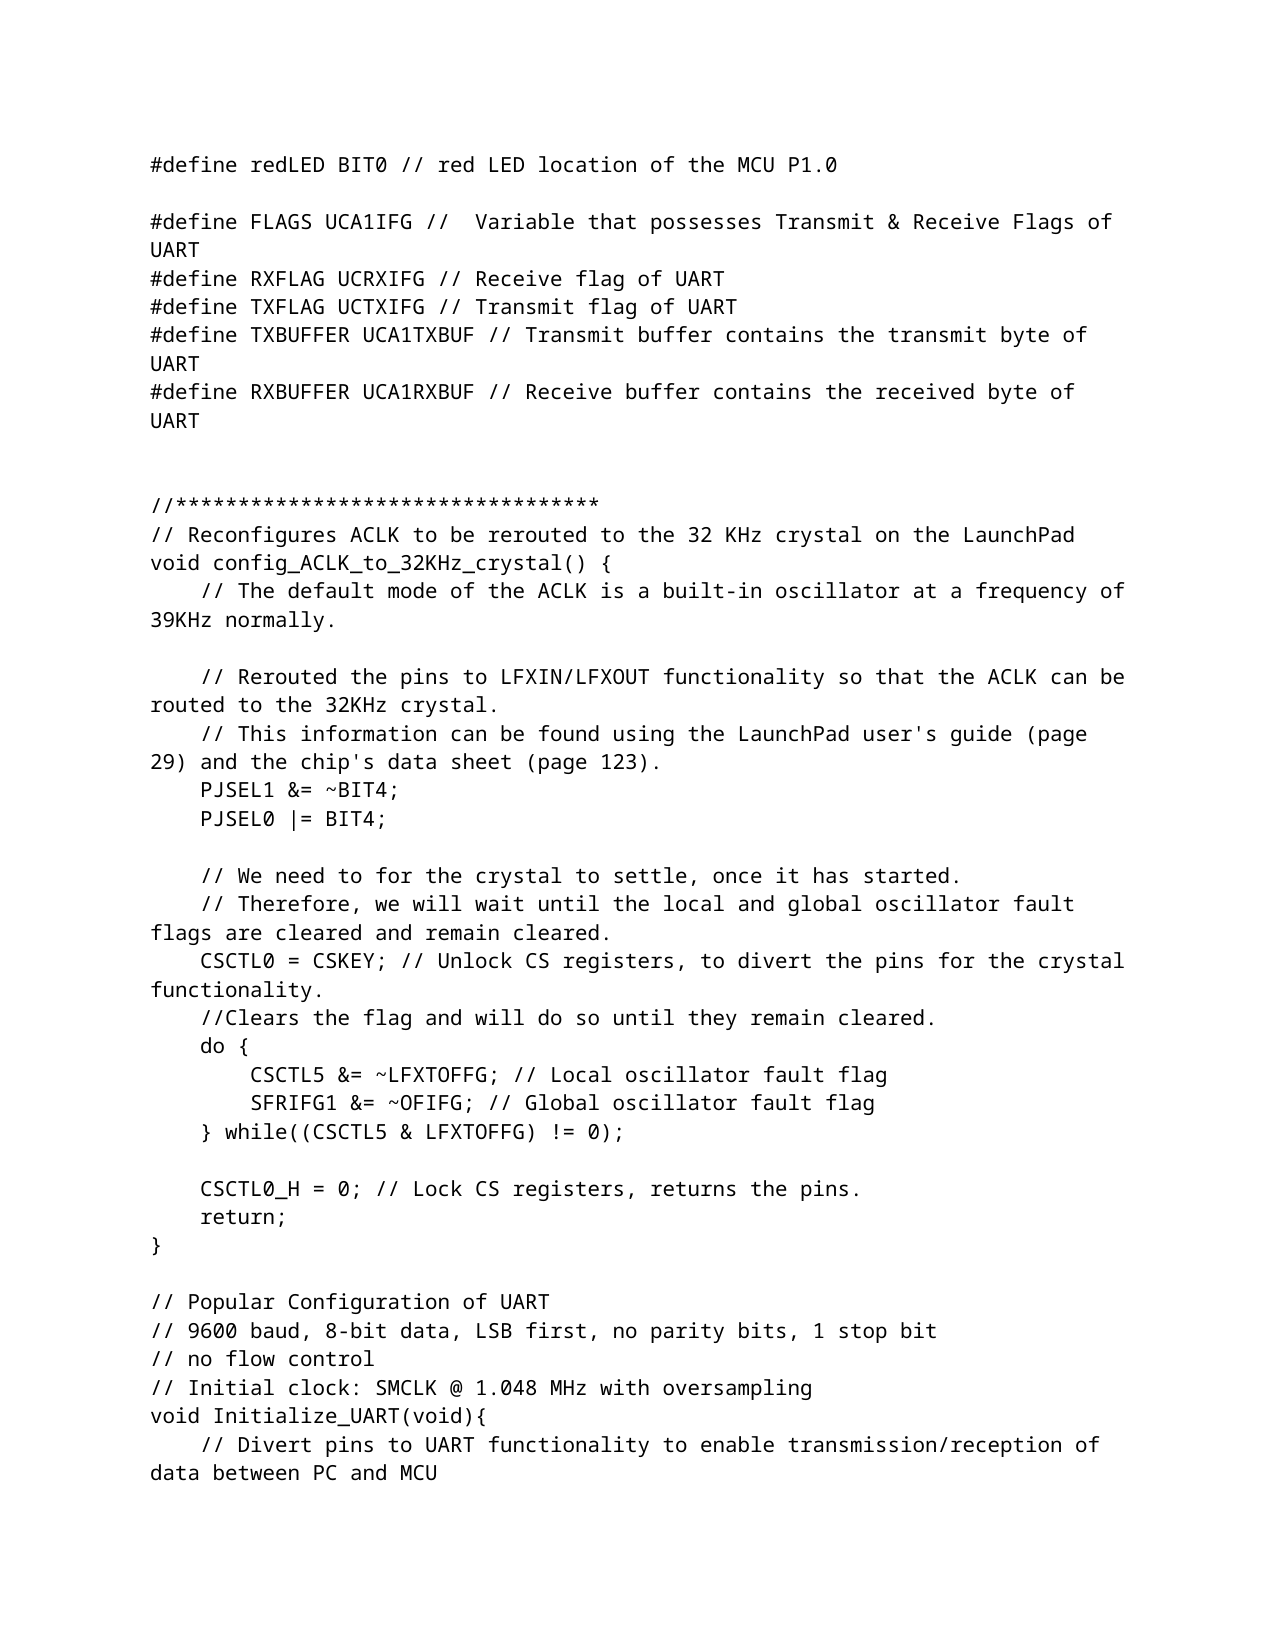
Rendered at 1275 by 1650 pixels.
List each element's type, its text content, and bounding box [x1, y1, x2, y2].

text // The default mode of the ACLK is a built-in oscillator at a frequency of 39KHz normally. [150, 577, 1125, 633]
text } while((CSCTL5 & LFXTOFFG) != 0); [150, 1117, 1125, 1145]
text } [150, 1231, 1125, 1259]
text do { [150, 1032, 1125, 1060]
text #define RXFLAG UCRXIFG // Receive flag of UART [150, 264, 1125, 292]
text CSCTL0_H = 0; // Lock CS registers, returns the pins. [150, 1174, 1125, 1202]
text #define redLED BIT0 // red LED location of the MCU P1.0 [150, 150, 1125, 178]
text void Initialize_UART(void){ [150, 1401, 1125, 1430]
text #define RXBUFFER UCA1RXBUF // Receive buffer contains the received byte of UART [150, 377, 1125, 434]
text PJSEL1 &= ~BIT4; [150, 776, 1125, 804]
text // Therefore, we will wait until the local and global oscillator fault flags are cleared and remain cleared. [150, 889, 1125, 946]
text return; [150, 1202, 1125, 1231]
text void config_ACLK_to_32KHz_crystal() { [150, 548, 1125, 577]
text // Divert pins to UART functionality to enable transmission/reception of data between PC and MCU [150, 1430, 1125, 1487]
text CSCTL5 &= ~LFXTOFFG; // Local oscillator fault flag [150, 1060, 1125, 1088]
text // Reconfigures ACLK to be rerouted to the 32 KHz crystal on the LaunchPad [150, 520, 1125, 548]
text // 9600 baud, 8-bit data, LSB first, no parity bits, 1 stop bit [150, 1316, 1125, 1344]
text #define TXBUFFER UCA1TXBUF // Transmit buffer contains the transmit byte of UART [150, 321, 1125, 377]
text // Initial clock: SMCLK @ 1.048 MHz with oversampling [150, 1373, 1125, 1401]
text SFRIFG1 &= ~OFIFG; // Global oscillator fault flag [150, 1088, 1125, 1117]
text #define FLAGS UCA1IFG // Variable that possesses Transmit & Receive Flags of UART [150, 207, 1125, 264]
text // Rerouted the pins to LFXIN/LFXOUT functionality so that the ACLK can be routed to the 32KHz crystal. [150, 662, 1125, 719]
text // no flow control [150, 1344, 1125, 1373]
text PJSEL0 |= BIT4; [150, 804, 1125, 832]
text // This information can be found using the LaunchPad user's guide (page 29) and the chip's data sheet (page 123). [150, 719, 1125, 776]
text //********************************** [150, 491, 1125, 520]
text //Clears the flag and will do so until they remain cleared. [150, 1003, 1125, 1032]
text CSCTL0 = CSKEY; // Unlock CS registers, to divert the pins for the crystal functionality. [150, 946, 1125, 1003]
text #define TXFLAG UCTXIFG // Transmit flag of UART [150, 292, 1125, 321]
text // We need to for the crystal to settle, once it has started. [150, 861, 1125, 889]
text // Popular Configuration of UART [150, 1287, 1125, 1316]
